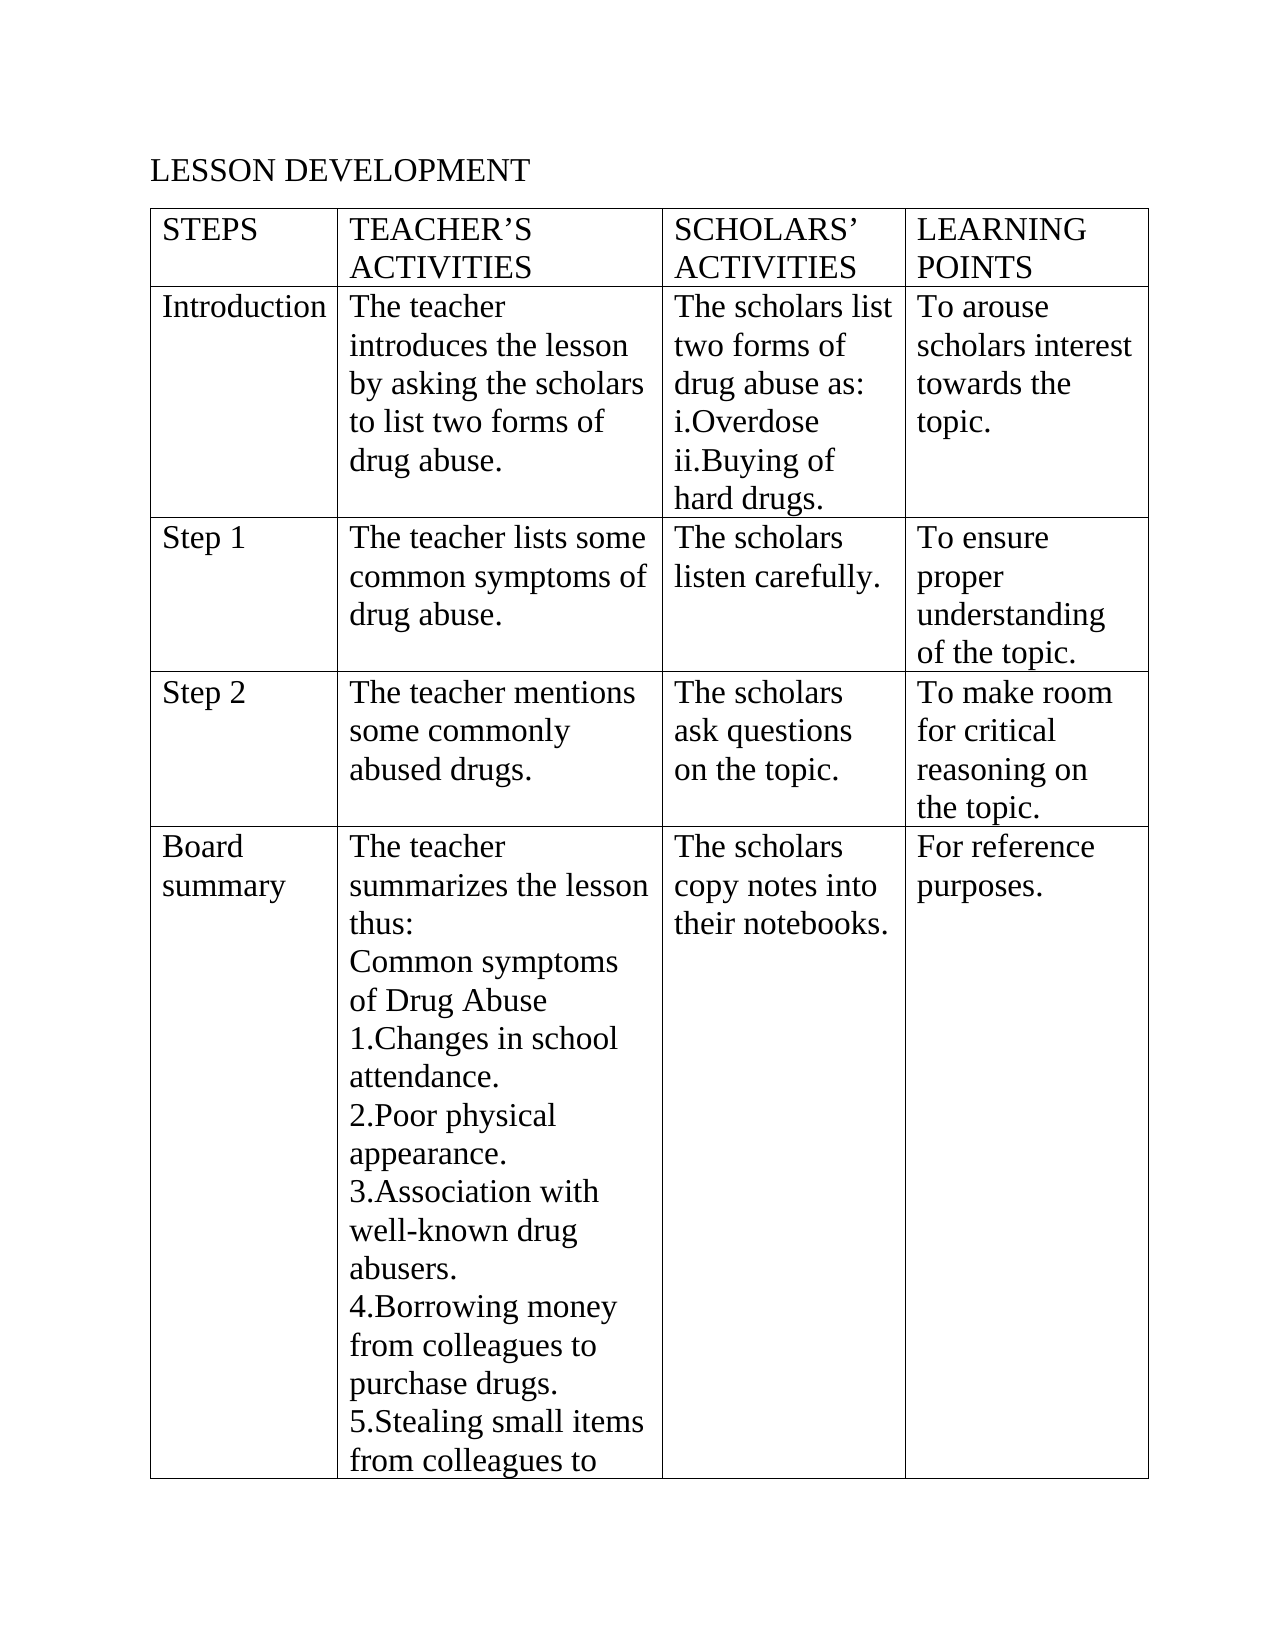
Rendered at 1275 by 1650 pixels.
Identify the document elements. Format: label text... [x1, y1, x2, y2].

table_cell To make room for critical reasoning on the topic. [906, 672, 1148, 826]
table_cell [338, 827, 662, 1478]
table_cell The scholars listen carefully. [663, 518, 905, 671]
table_cell The teacher mentions some commonly abused drugs. [338, 672, 662, 826]
table_cell The teacher introduces the lesson by asking the scholars to list two forms of drug abuse. [338, 287, 662, 517]
table_cell Step 2 [151, 672, 337, 826]
table_header STEPS [151, 209, 337, 286]
table_cell The scholars ask questions on the topic. [663, 672, 905, 826]
table_header TEACHER’S ACTIVITIES [338, 209, 662, 286]
table_cell Step 1 [151, 518, 337, 671]
table_header SCHOLARS’ ACTIVITIES [663, 209, 905, 286]
table_cell The scholars list two forms of drug abuse as: i.Overdose ii.Buying of hard drugs. [663, 287, 905, 517]
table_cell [663, 827, 905, 1478]
text LESSON DEVELOPMENT [150, 150, 1125, 188]
table_cell To ensure proper understanding of the topic. [906, 518, 1148, 671]
table_cell To arouse scholars interest towards the topic. [906, 287, 1148, 517]
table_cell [906, 827, 1148, 1478]
table_cell The teacher lists some common symptoms of drug abuse. [338, 518, 662, 671]
table_header LEARNING POINTS [906, 209, 1148, 286]
table_cell Introduction [151, 287, 337, 517]
table_cell Board summary [151, 827, 337, 1478]
